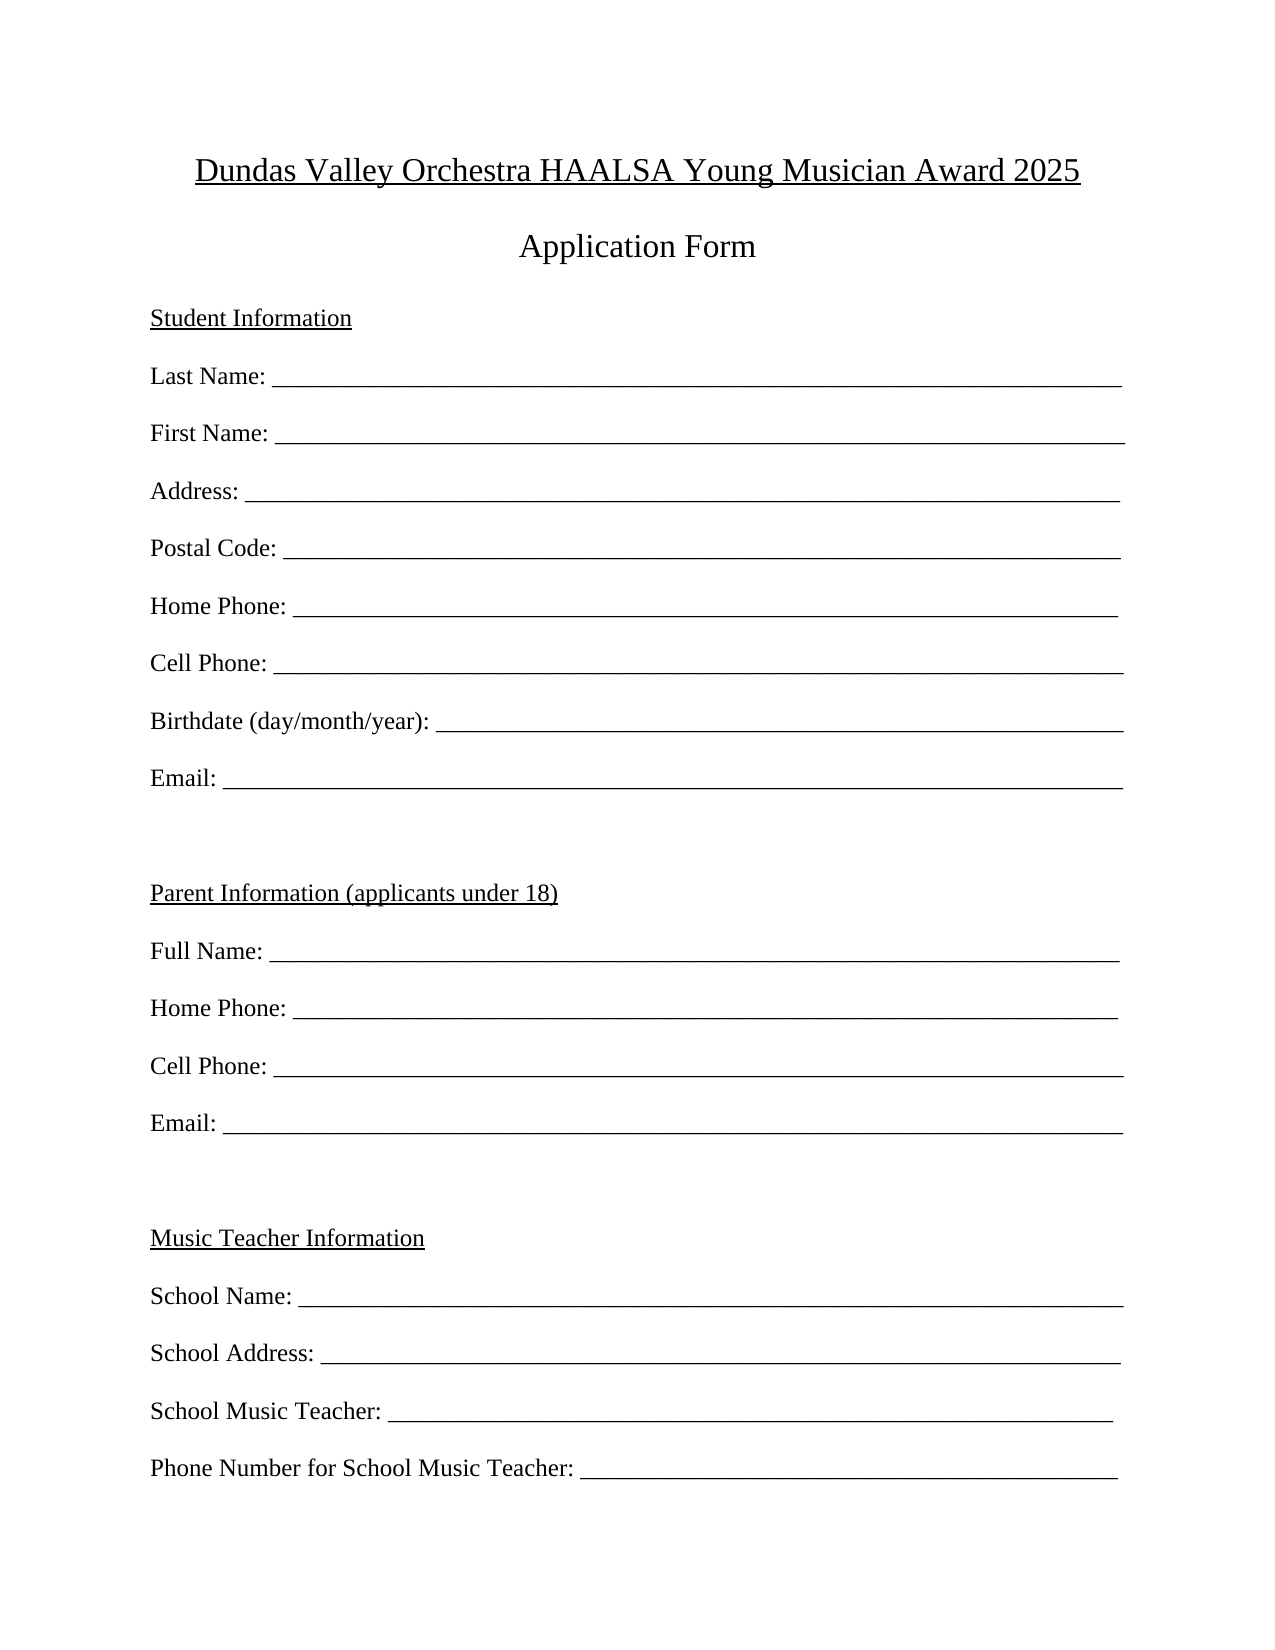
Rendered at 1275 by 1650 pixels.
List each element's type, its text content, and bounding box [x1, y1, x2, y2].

text Parent Information (applicants under 18) [150, 878, 1125, 907]
text Last Name: ____________________________________________________________________ [150, 361, 1125, 389]
text Address: ______________________________________________________________________ [150, 476, 1125, 504]
text Full Name: ____________________________________________________________________ [150, 936, 1125, 964]
text Application Form [150, 227, 1125, 265]
text Email: ________________________________________________________________________ [150, 1108, 1125, 1137]
text Student Information [150, 303, 1125, 332]
text Music Teacher Information [150, 1223, 1125, 1252]
text Cell Phone: ____________________________________________________________________ [150, 648, 1125, 677]
text Birthdate (day/month/year): _______________________________________________________ [150, 706, 1125, 734]
text Phone Number for School Music Teacher: ___________________________________________ [150, 1453, 1125, 1482]
text School Name: __________________________________________________________________ [150, 1281, 1125, 1309]
text First Name: ____________________________________________________________________ [150, 418, 1125, 447]
text School Music Teacher: __________________________________________________________ [150, 1396, 1125, 1424]
text School Address: ________________________________________________________________ [150, 1338, 1125, 1367]
text Postal Code: ___________________________________________________________________ [150, 533, 1125, 562]
text Dundas Valley Orchestra HAALSA Young Musician Award 2025 [150, 150, 1125, 188]
text Home Phone: __________________________________________________________________ [150, 591, 1125, 619]
text Cell Phone: ____________________________________________________________________ [150, 1051, 1125, 1079]
text Home Phone: __________________________________________________________________ [150, 993, 1125, 1022]
text Email: ________________________________________________________________________ [150, 763, 1125, 792]
